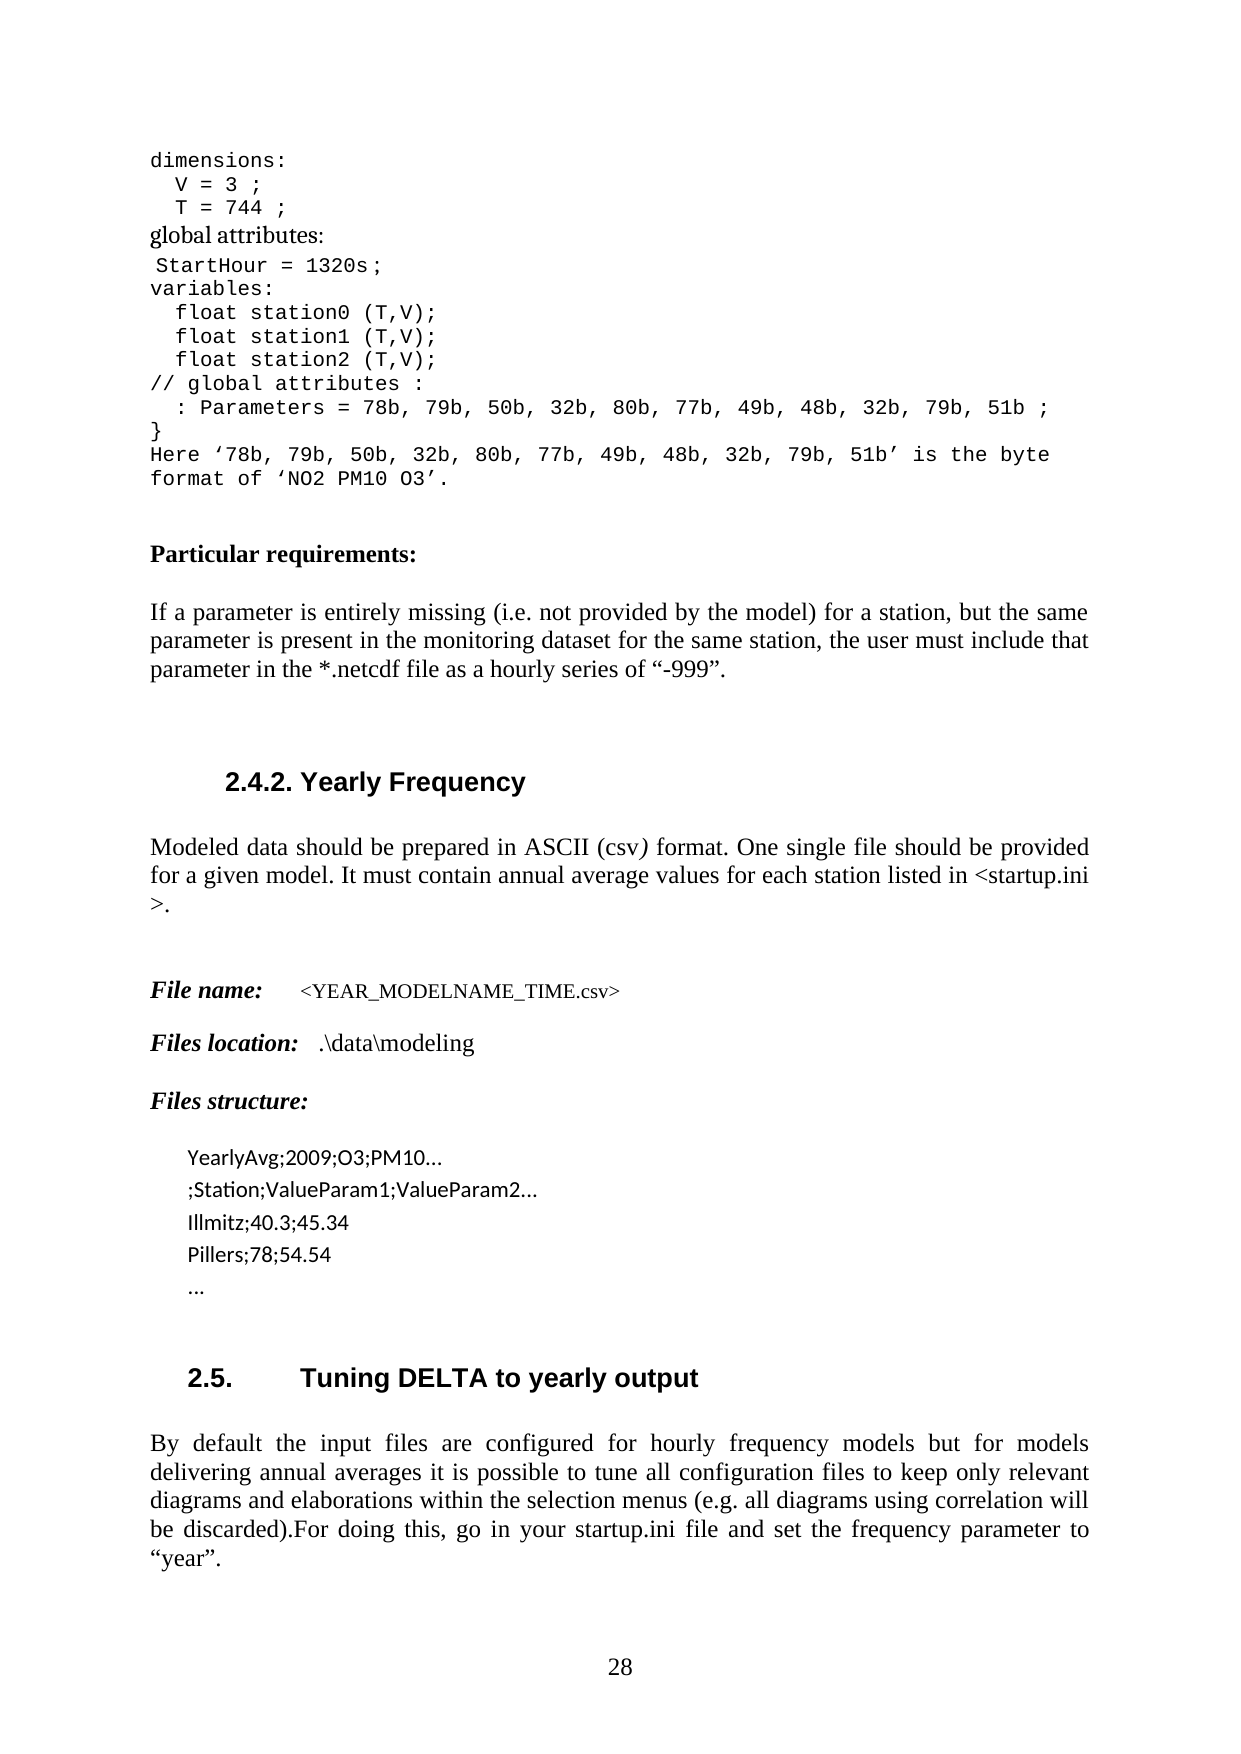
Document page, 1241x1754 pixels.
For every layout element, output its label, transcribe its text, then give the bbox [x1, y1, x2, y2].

list YearlyAvg;2009;O3;PM10... [187, 1143, 1090, 1171]
text float station1 (T,V); [150, 326, 1090, 349]
text : Parameters = 78b, 79b, 50b, 32b, 80b, 77b, 49b, 48b, 32b, 79b, 51b ; [150, 397, 1090, 420]
list ... [187, 1272, 1090, 1300]
list Illmitz;40.3;45.34 [187, 1208, 1090, 1236]
text // global attributes : [150, 373, 1090, 397]
list Pillers;78;54.54 [187, 1240, 1090, 1268]
text global attributes: [150, 221, 1090, 250]
text dimensions: [150, 150, 1090, 174]
text V = 3 ; [150, 174, 1090, 197]
subtitle Tuning DELTA to yearly output [187, 1362, 1090, 1393]
text Here ‘78b, 79b, 50b, 32b, 80b, 77b, 49b, 48b, 32b, 79b, 51b’ is the byte format of ‘NO2 PM10 O3’. [150, 444, 1090, 491]
subtitle Yearly Frequency [225, 766, 1090, 797]
text float station2 (T,V); [150, 349, 1090, 373]
text float station0 (T,V); [150, 302, 1090, 326]
text } [150, 420, 1090, 444]
text Particular requirements: [150, 539, 1090, 568]
text variables: [150, 278, 1090, 302]
text Files location: .\data\modeling [150, 1028, 1090, 1057]
list ;Station;ValueParam1;ValueParam2... [187, 1176, 1090, 1204]
text By default the input files are configured for hourly frequency models but for models delivering annual averages it is possible to tune all configuration files to keep only relevant diagrams and elaborations within the selection menus (e.g. all diagrams using correlation will be discarded).For doing this, go in your startup.ini file and set the frequency parameter to “year”. [150, 1428, 1090, 1572]
text T = 744 ; [150, 197, 1090, 221]
text File name: <YEAR_MODELNAME_TIME.csv> [150, 976, 1090, 1004]
text StartHour = 1320s ; [150, 250, 1090, 278]
text Files structure: [150, 1086, 1090, 1115]
text Modeled data should be prepared in ASCII (csv) format. One single file should be provided for a given model. It must contain annual average values for each station listed in <startup.ini >. [150, 832, 1090, 918]
text If a parameter is entirely missing (i.e. not provided by the model) for a station, but the same parameter is present in the monitoring dataset for the same station, the user must include that parameter in the *.netcdf file as a hourly series of “-999”. [150, 597, 1090, 683]
